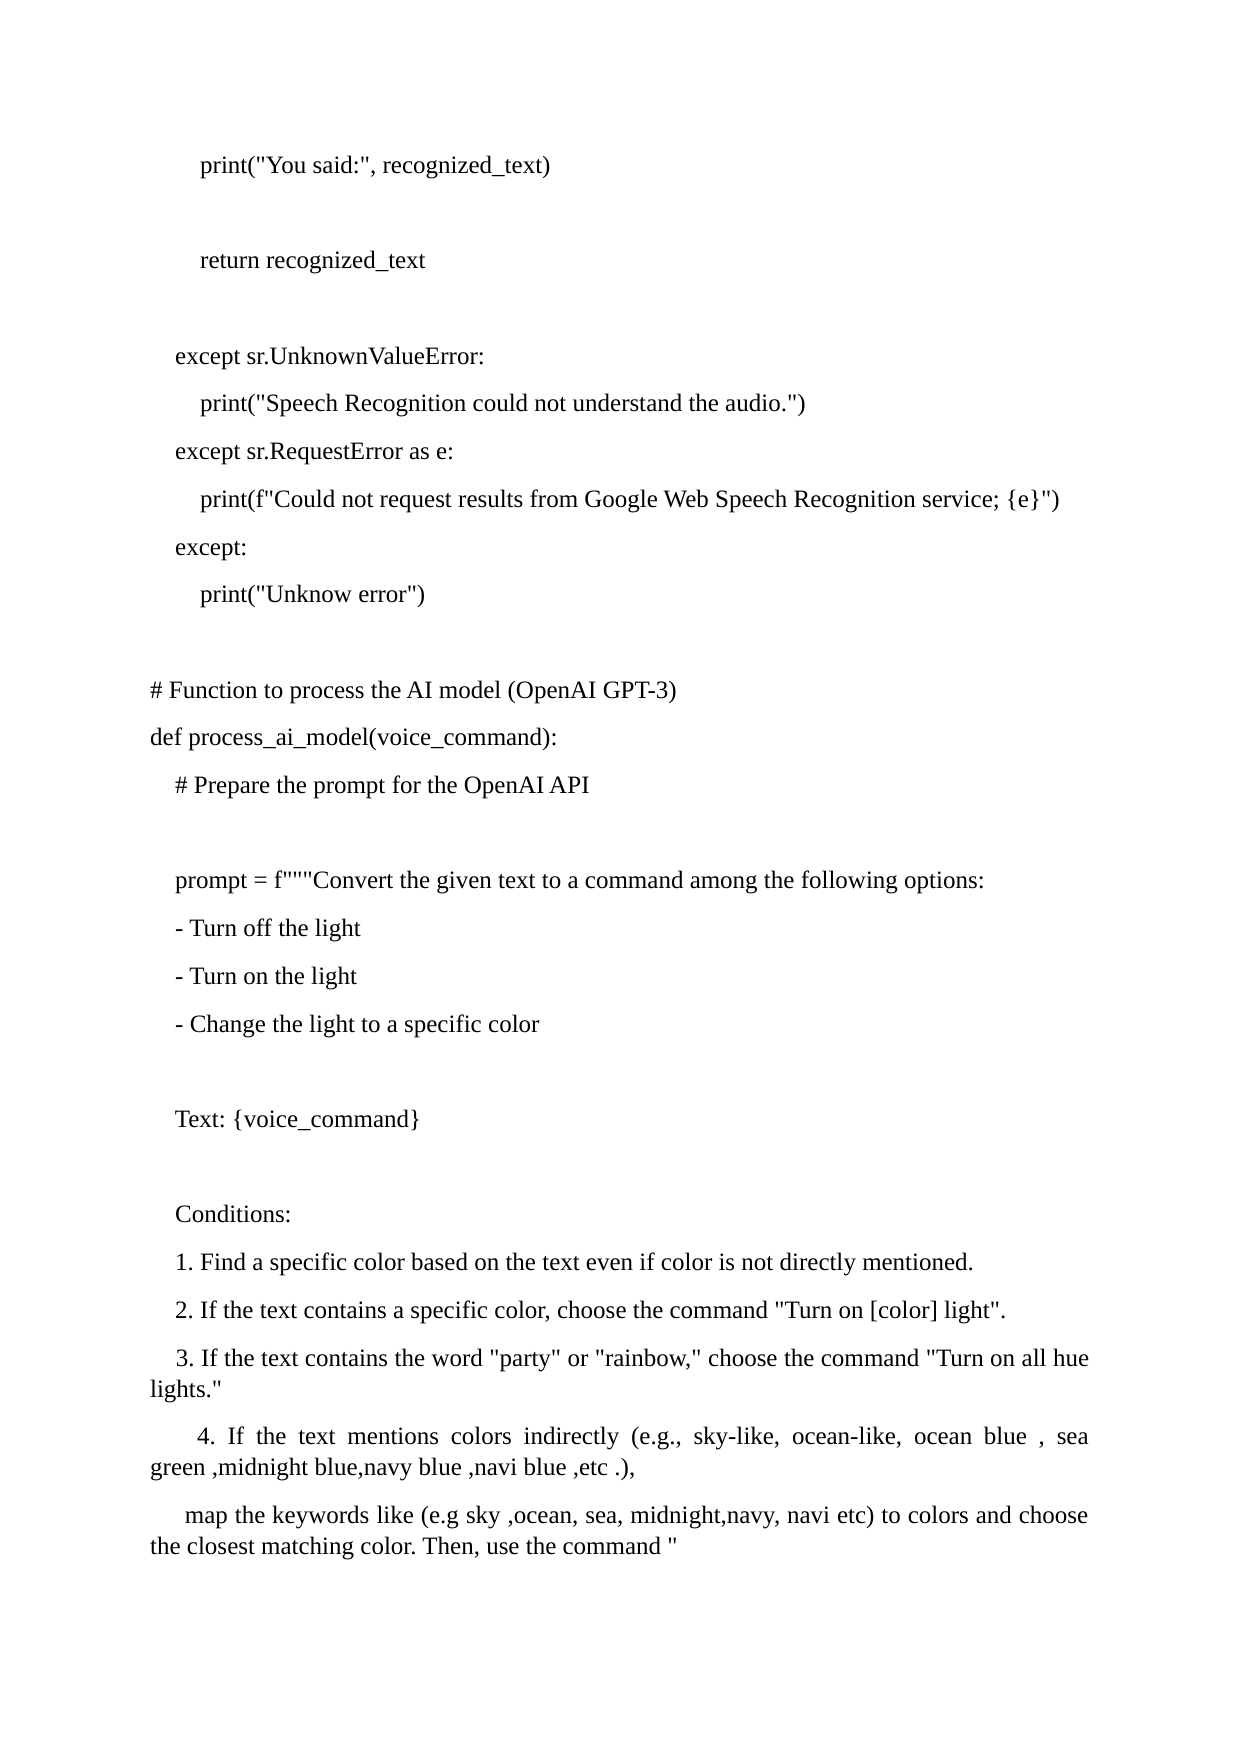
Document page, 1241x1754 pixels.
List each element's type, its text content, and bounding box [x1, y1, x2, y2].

text - Change the light to a specific color [150, 1009, 1090, 1037]
text print("You said:", recognized_text) [150, 150, 1090, 179]
text print("Speech Recognition could not understand the audio.") [150, 388, 1090, 417]
text 1. Find a specific color based on the text even if color is not directly mentioned. [150, 1247, 1090, 1276]
text prompt = f"""Convert the given text to a command among the following options: [150, 866, 1090, 894]
text # Function to process the AI model (OpenAI GPT-3) [150, 675, 1090, 703]
text Text: {voice_command} [150, 1104, 1090, 1133]
text - Turn off the light [150, 913, 1090, 942]
text def process_ai_model(voice_command): [150, 722, 1090, 751]
text return recognized_text [150, 245, 1090, 274]
text except sr.RequestError as e: [150, 436, 1090, 465]
text print(f"Could not request results from Google Web Speech Recognition service; {e}") [150, 484, 1090, 513]
text map the keywords like (e.g sky ,ocean, sea, midnight,navy, navi etc) to colors and choose the closest matching color. Then, use the command " [150, 1500, 1090, 1560]
text print("Unknow error") [150, 579, 1090, 608]
text # Prepare the prompt for the OpenAI API [150, 770, 1090, 799]
text except sr.UnknownValueError: [150, 341, 1090, 369]
text 2. If the text contains a specific color, choose the command "Turn on [color] light". [150, 1295, 1090, 1324]
text except: [150, 532, 1090, 560]
text 4. If the text mentions colors indirectly (e.g., sky-like, ocean-like, ocean blue , sea green ,midnight blue,navy blue ,navi blue ,etc .), [150, 1421, 1090, 1481]
text - Turn on the light [150, 961, 1090, 990]
text 3. If the text contains the word "party" or "rainbow," choose the command "Turn on all hue lights." [150, 1343, 1090, 1402]
text Conditions: [150, 1199, 1090, 1228]
